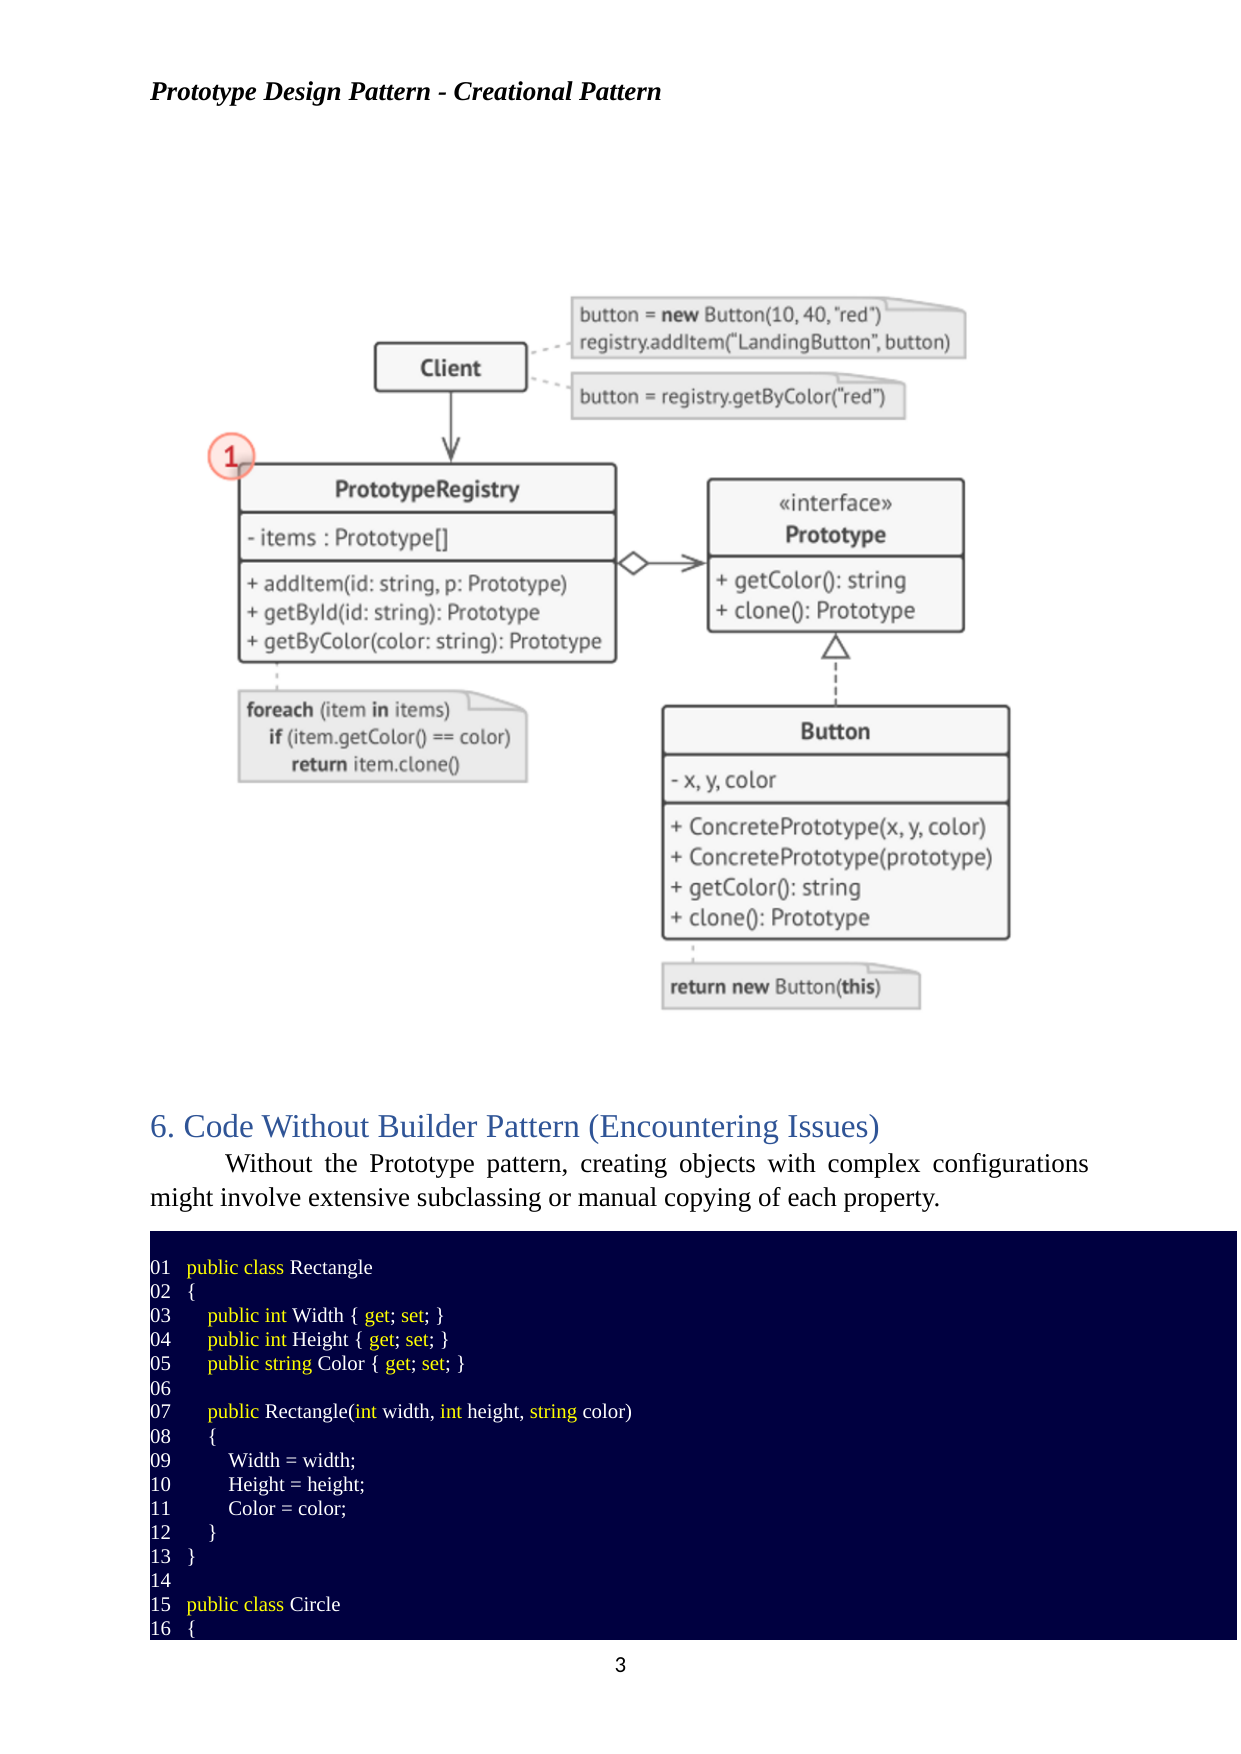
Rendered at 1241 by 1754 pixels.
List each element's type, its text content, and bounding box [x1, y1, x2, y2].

text 03 public int Width { get; set; } [150, 1303, 1237, 1327]
text 15 public class Circle [150, 1592, 1237, 1616]
subtitle 6. Code Without Builder Pattern (Encountering Issues) [150, 1106, 1090, 1144]
text 12 } [150, 1520, 1237, 1544]
text 08 { [150, 1423, 1237, 1448]
text 11 Color = color; [150, 1496, 1237, 1520]
text 07 public Rectangle(int width, int height, string color) [150, 1399, 1237, 1423]
text 09 Width = width; [150, 1448, 1237, 1472]
text 10 Height = height; [150, 1472, 1237, 1496]
text Without the Prototype pattern, creating objects with complex configurations might involve extensive subclassing or manual copying of each property. [150, 1147, 1090, 1212]
text 04 public int Height { get; set; } [150, 1327, 1237, 1351]
text 02 { [150, 1279, 1237, 1303]
text 14 [150, 1568, 1237, 1592]
text 16 { [150, 1616, 1237, 1640]
text 06 [150, 1375, 1237, 1399]
text 13 } [150, 1544, 1237, 1568]
picture [150, 250, 1090, 1029]
text 01 public class Rectangle [150, 1255, 1237, 1279]
text 05 public string Color { get; set; } [150, 1351, 1237, 1375]
